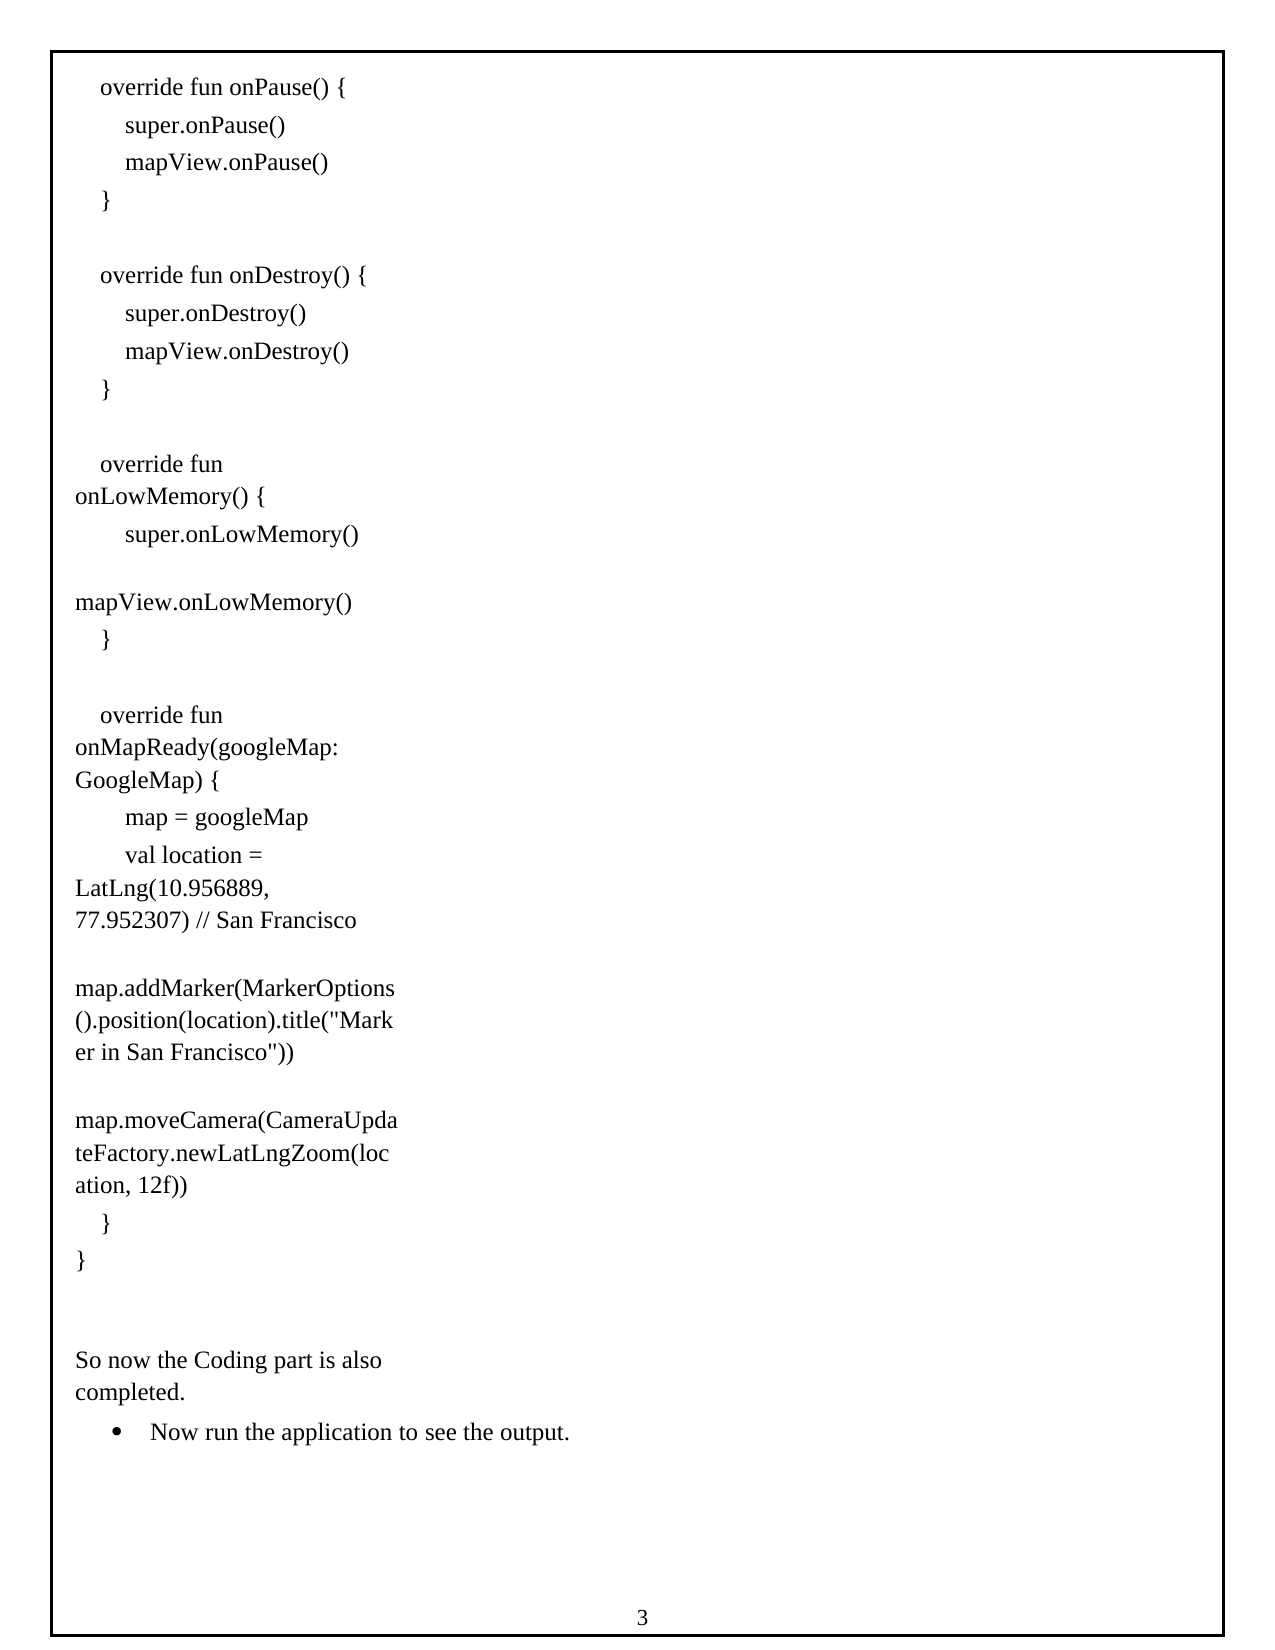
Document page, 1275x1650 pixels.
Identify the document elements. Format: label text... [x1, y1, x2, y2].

text super.onPause() [75, 110, 400, 138]
text val location = LatLng(10.956889, 77.952307) // San Francisco [75, 840, 400, 934]
text mapView.onDestroy() [75, 336, 400, 365]
text } [75, 1208, 400, 1236]
text override fun onDestroy() { [75, 261, 400, 289]
text } [75, 185, 400, 214]
text } [75, 374, 400, 402]
text super.onLowMemory() [75, 519, 400, 548]
text map.addMarker(MarkerOptions().position(location).title("Marker in San Francisco")) [75, 943, 400, 1066]
text override fun onLowMemory() { [75, 449, 400, 510]
text } [75, 624, 400, 653]
text override fun onMapReady(googleMap: GoogleMap) { [75, 700, 400, 793]
text mapView.onPause() [75, 147, 400, 176]
text So now the Coding part is also completed. [75, 1345, 400, 1406]
text map = googleMap [75, 802, 400, 831]
text map.moveCamera(CameraUpdateFactory.newLatLngZoom(location, 12f)) [75, 1075, 400, 1199]
text override fun onPause() { [75, 72, 400, 101]
text super.onDestroy() [75, 298, 400, 327]
text mapView.onLowMemory() [75, 557, 400, 616]
list Now run the application to see the output. [112, 1417, 1208, 1446]
text } [75, 1245, 400, 1336]
